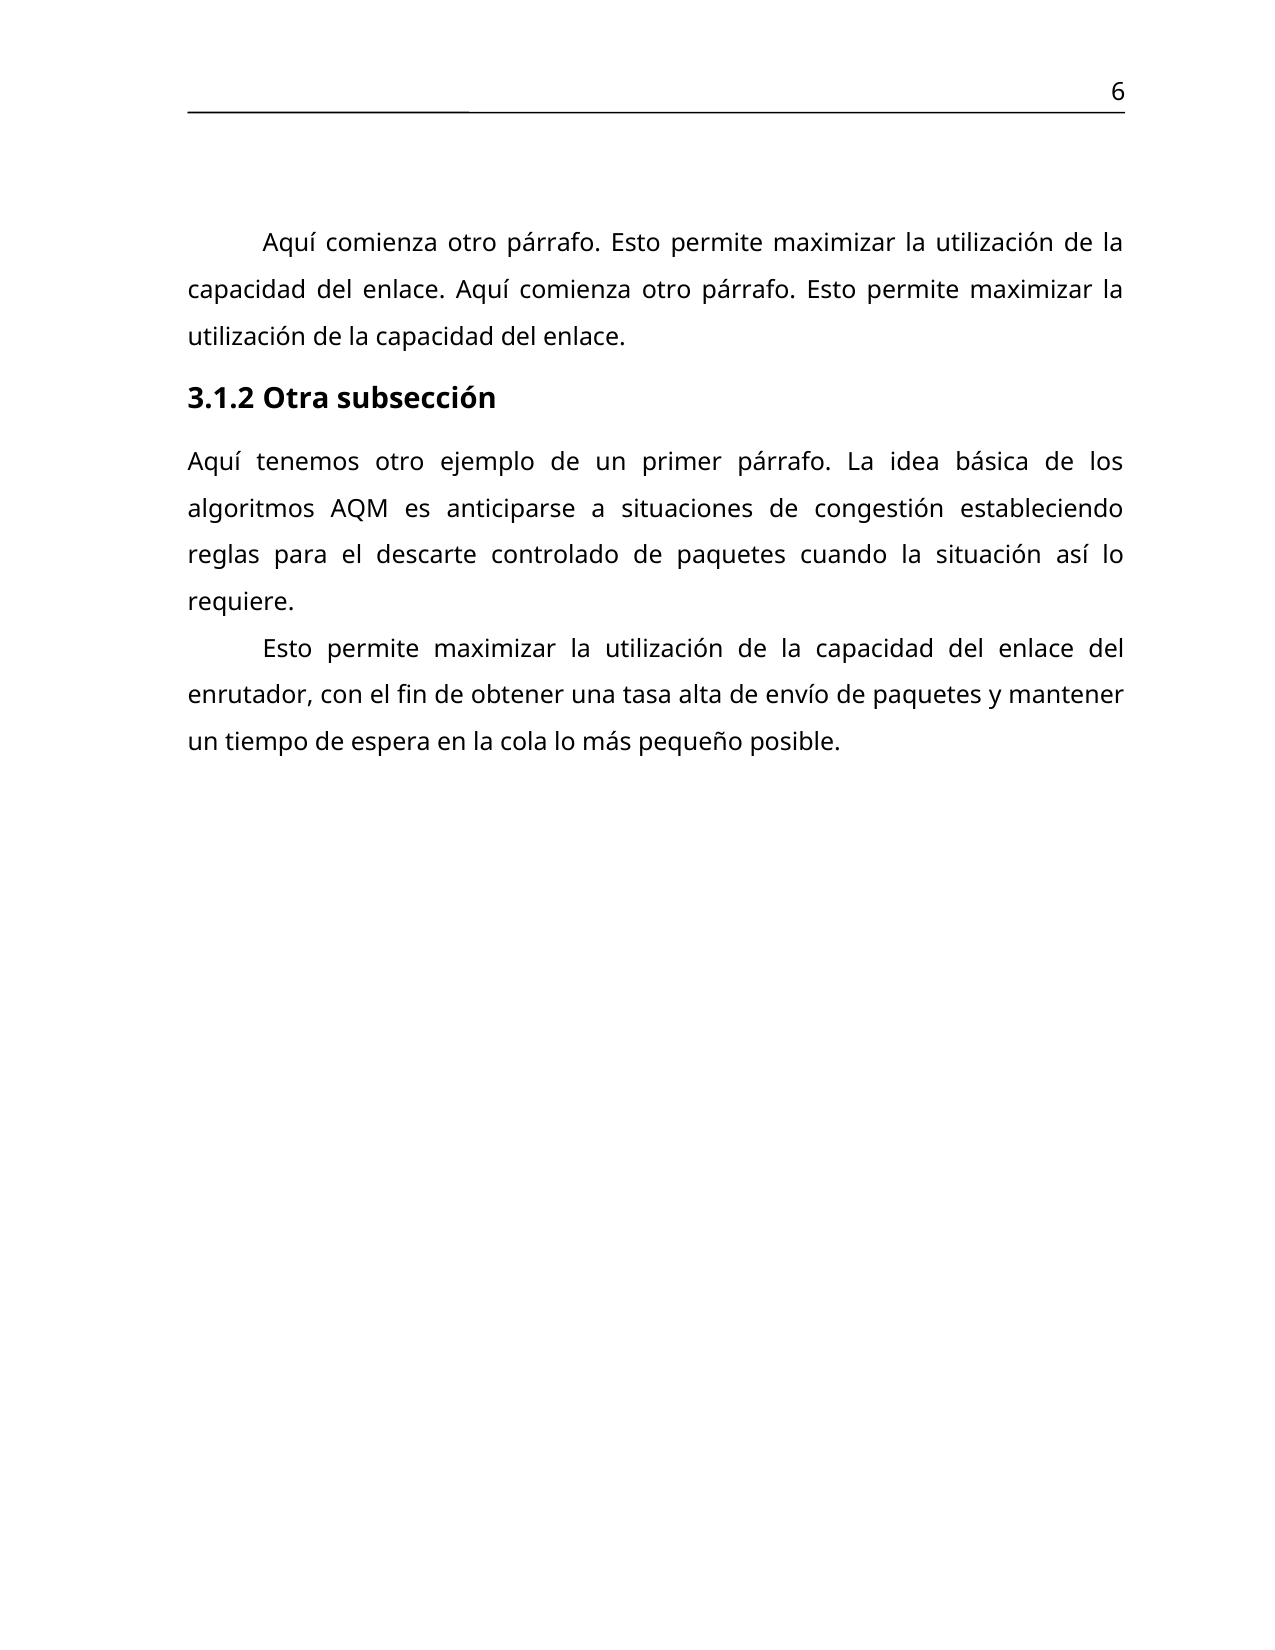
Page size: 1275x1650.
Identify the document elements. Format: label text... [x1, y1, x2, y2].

text Aquí comienza otro párrafo. Esto permite maximizar la utilización de la capacidad del enlace. Aquí comienza otro párrafo. Esto permite maximizar la utilización de la capacidad del enlace. [187, 225, 1125, 352]
text Otra subsección [187, 377, 1125, 417]
text Aquí tenemos otro ejemplo de un primer párrafo. La idea básica de los algoritmos AQM es anticiparse a situaciones de congestión estableciendo reglas para el descarte controlado de paquetes cuando la situación así lo requiere. [187, 444, 1125, 618]
text Esto permite maximizar la utilización de la capacidad del enlace del enrutador, con el fin de obtener una tasa alta de envío de paquetes y mantener un tiempo de espera en la cola lo más pequeño posible. [187, 630, 1125, 757]
